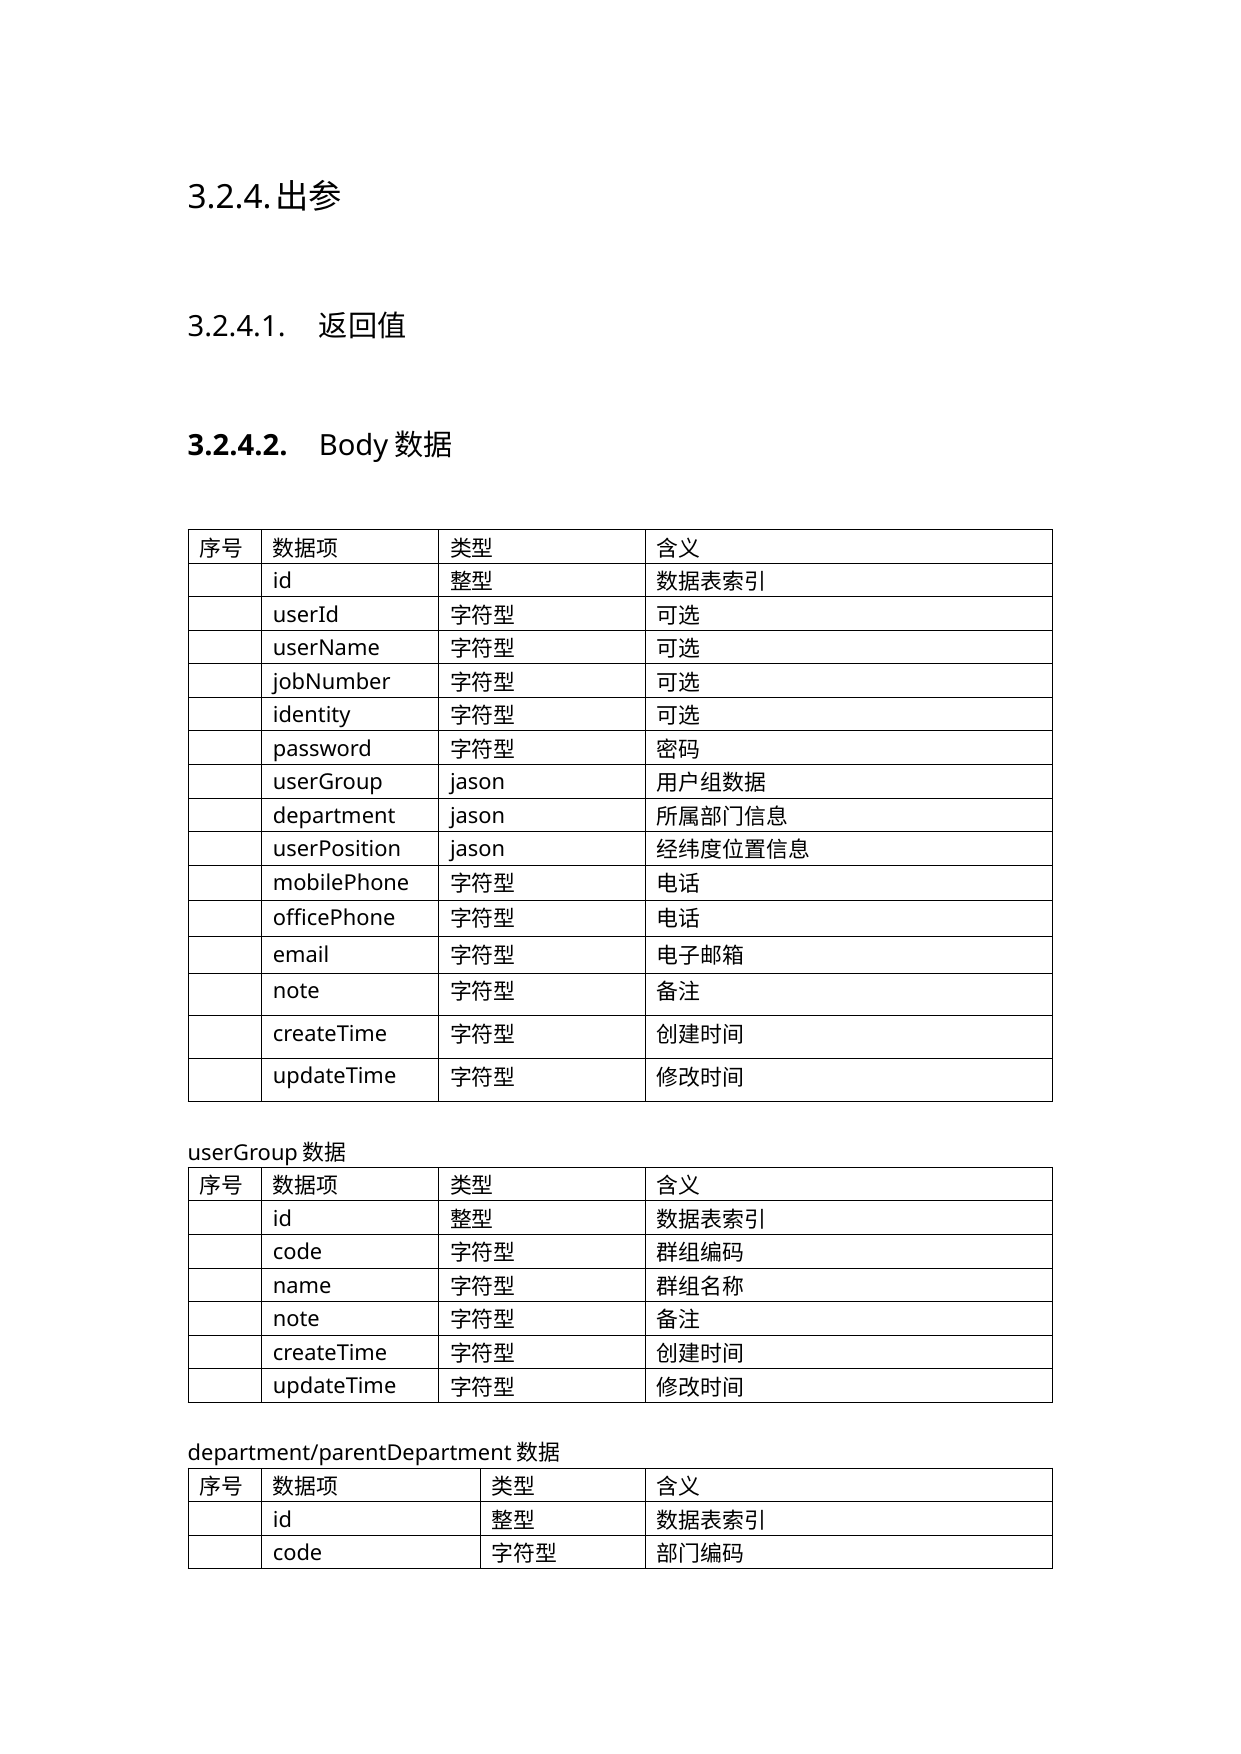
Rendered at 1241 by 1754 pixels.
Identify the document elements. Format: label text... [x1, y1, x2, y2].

table_header 序号 [189, 1168, 261, 1200]
table_cell 电话 [646, 901, 1052, 936]
table_cell id [262, 564, 438, 596]
table_cell department [262, 799, 438, 831]
subtitle 返回值 [187, 291, 1053, 356]
table_cell 字符型 [439, 631, 645, 663]
table_cell 电子邮箱 [646, 937, 1052, 973]
table_cell 整型 [481, 1502, 645, 1535]
table_cell 字符型 [439, 901, 645, 936]
table_cell 所属部门信息 [646, 799, 1052, 831]
table_cell [189, 1536, 261, 1568]
table_cell 可选 [646, 597, 1052, 630]
table_cell [189, 1336, 261, 1368]
table_cell userGroup [262, 765, 438, 797]
table_cell 字符型 [439, 1016, 645, 1058]
table_header 序号 [189, 530, 261, 563]
table_header 数据项 [262, 1168, 438, 1200]
table_header 数据项 [262, 1469, 480, 1501]
table_cell 可选 [646, 698, 1052, 730]
table_cell [189, 765, 261, 797]
table_cell jason [439, 832, 645, 864]
table_cell 经纬度位置信息 [646, 832, 1052, 864]
table_cell 数据表索引 [646, 1201, 1052, 1234]
table_cell 部门编码 [646, 1536, 1052, 1568]
table_cell name [262, 1269, 438, 1301]
table_cell userId [262, 597, 438, 630]
table_cell mobilePhone [262, 866, 438, 900]
table_cell [189, 1235, 261, 1267]
table_header 含义 [646, 530, 1052, 563]
table_cell 修改时间 [646, 1369, 1052, 1402]
table_cell 整型 [439, 1201, 645, 1234]
table_cell password [262, 731, 438, 764]
table_cell 创建时间 [646, 1016, 1052, 1058]
table_cell [189, 1059, 261, 1101]
table_cell [189, 1369, 261, 1402]
subtitle Body数据 [187, 410, 1053, 475]
table_cell 密码 [646, 731, 1052, 764]
table_cell officePhone [262, 901, 438, 936]
table_cell jobNumber [262, 664, 438, 697]
table_cell 字符型 [439, 1369, 645, 1402]
table_cell [189, 1302, 261, 1334]
table_cell 字符型 [439, 937, 645, 973]
table_cell updateTime [262, 1369, 438, 1402]
table_cell updateTime [262, 1059, 438, 1101]
table_cell createTime [262, 1336, 438, 1368]
table_header 含义 [646, 1469, 1052, 1501]
table_cell [189, 937, 261, 973]
table_header 含义 [646, 1168, 1052, 1200]
table_cell userName [262, 631, 438, 663]
table_cell 备注 [646, 974, 1052, 1015]
table_cell [189, 664, 261, 697]
table_header 数据项 [262, 530, 438, 563]
table_cell [189, 974, 261, 1015]
table_cell note [262, 974, 438, 1015]
table_cell id [262, 1502, 480, 1535]
table_cell identity [262, 698, 438, 730]
table_cell [189, 799, 261, 831]
table_cell jason [439, 765, 645, 797]
table_cell userPosition [262, 832, 438, 864]
table_cell 字符型 [439, 1235, 645, 1267]
table_cell 备注 [646, 1302, 1052, 1334]
table_cell 群组编码 [646, 1235, 1052, 1267]
table_header 类型 [439, 1168, 645, 1200]
table_cell 字符型 [439, 866, 645, 900]
table_cell 字符型 [439, 1336, 645, 1368]
table_cell [189, 564, 261, 596]
table_cell 电话 [646, 866, 1052, 900]
table_cell [189, 1016, 261, 1058]
table_cell 可选 [646, 631, 1052, 663]
table_cell 字符型 [439, 597, 645, 630]
table_cell 字符型 [439, 1269, 645, 1301]
table_cell [189, 597, 261, 630]
table_cell 字符型 [439, 974, 645, 1015]
table_cell [189, 1502, 261, 1535]
table_cell [189, 1201, 261, 1234]
text userGroup数据 [187, 1134, 1053, 1167]
table_cell [189, 866, 261, 900]
table_cell [189, 901, 261, 936]
table_cell 字符型 [439, 731, 645, 764]
table_cell [189, 1269, 261, 1301]
table_cell [189, 631, 261, 663]
table_cell jason [439, 799, 645, 831]
table_cell 字符型 [439, 1059, 645, 1101]
text department/parentDepartment数据 [187, 1435, 1053, 1468]
table_header 类型 [439, 530, 645, 563]
table_header 类型 [481, 1469, 645, 1501]
table_cell 字符型 [439, 698, 645, 730]
table_cell 整型 [439, 564, 645, 596]
table_cell 数据表索引 [646, 1502, 1052, 1535]
table_header 序号 [189, 1469, 261, 1501]
table_cell id [262, 1201, 438, 1234]
table_cell note [262, 1302, 438, 1334]
table_cell 数据表索引 [646, 564, 1052, 596]
table_cell 可选 [646, 664, 1052, 697]
table_cell 创建时间 [646, 1336, 1052, 1368]
table_cell code [262, 1235, 438, 1267]
table_cell [189, 698, 261, 730]
table_cell 群组名称 [646, 1269, 1052, 1301]
table_cell 修改时间 [646, 1059, 1052, 1101]
table_cell [189, 731, 261, 764]
table_cell code [262, 1536, 480, 1568]
table_cell 字符型 [481, 1536, 645, 1568]
subtitle 出参 [187, 162, 1053, 227]
table_cell email [262, 937, 438, 973]
table_cell 字符型 [439, 664, 645, 697]
table_cell 字符型 [439, 1302, 645, 1334]
table_cell 用户组数据 [646, 765, 1052, 797]
table_cell [189, 832, 261, 864]
table_cell createTime [262, 1016, 438, 1058]
